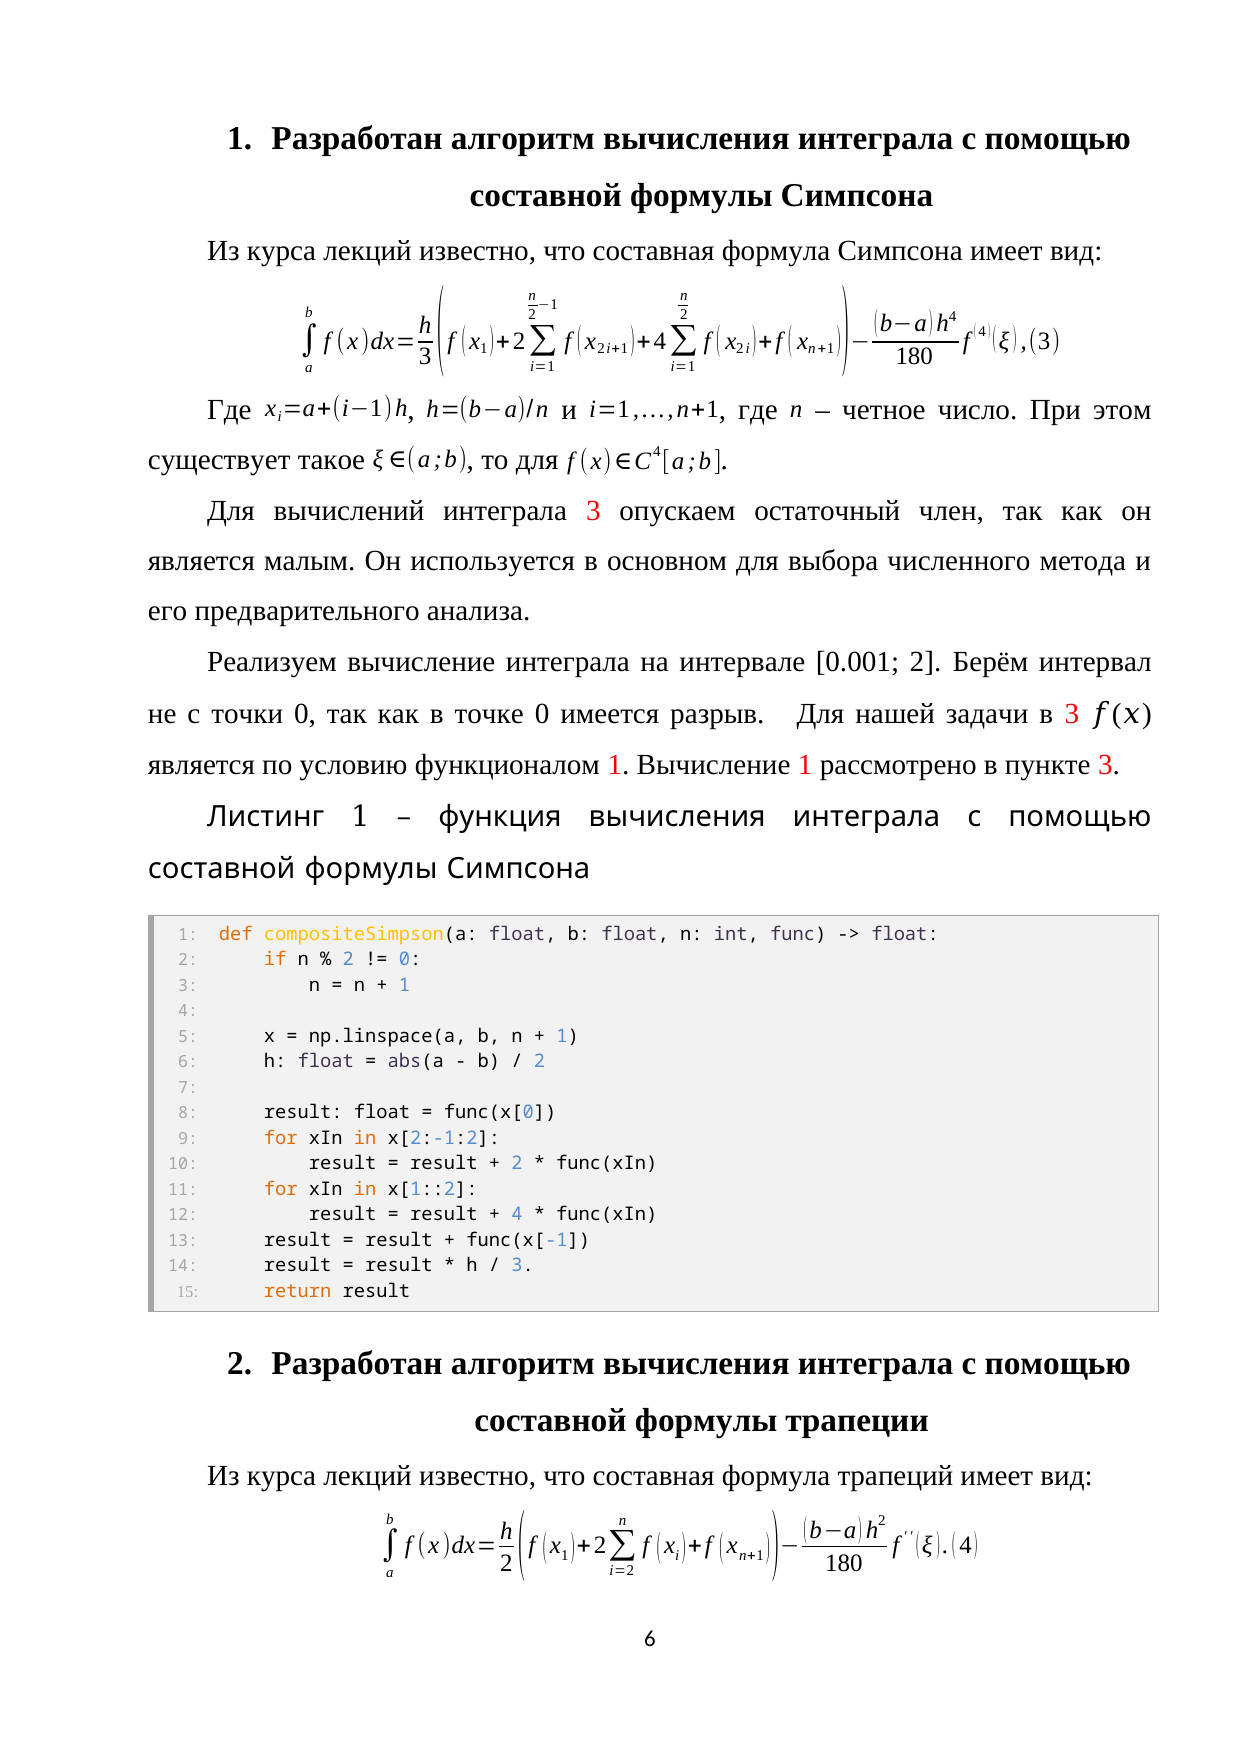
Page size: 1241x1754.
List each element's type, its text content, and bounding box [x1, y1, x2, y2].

list result = result + 4 * func(xIn) [154, 1195, 1158, 1221]
subtitle Разработан алгоритм вычисления интеграла с помощью составной формулы трапеции [207, 1343, 1152, 1439]
list x = np.linspace(a, b, n + 1) [154, 1017, 1158, 1042]
subtitle Разработан алгоритм вычисления интеграла с помощью составной формулы Симпсона [207, 118, 1152, 214]
list result: float = func(x[0]) [154, 1093, 1158, 1119]
text Листинг 1 – функция вычисления интеграла с помощью составной формулы Симпсона [148, 797, 1152, 884]
text Реализуем вычисление интеграла на интервале [0.001; 2]. Берём интервал не с точки 0, так как в точке 0 имеется разрыв. Для нашей задачи в 3 𝑓(𝑥) является по условию функционалом 1. Вычисление 1 рассмотрено в пункте 3. [148, 644, 1152, 780]
text Из курса лекций известно, что составная формула Симпсона имеет вид: [148, 233, 1152, 267]
list h: float = abs(a - b) / 2 [154, 1042, 1158, 1068]
list result = result * h / 3. [154, 1246, 1158, 1272]
text Из курса лекций известно, что составная формула трапеций имеет вид: [148, 1458, 1152, 1492]
list for xIn in x[1::2]: [154, 1170, 1158, 1195]
list if n % 2 != 0: [154, 940, 1158, 966]
list n = n + 1 [154, 966, 1158, 991]
list result = result + func(x[-1]) [154, 1221, 1158, 1246]
text Где , и , где – четное число. При этом существует такое , то для . [148, 392, 1152, 476]
list return result [154, 1272, 1158, 1311]
list def compositeSimpson(a: float, b: float, n: int, func) -> float: [154, 916, 1158, 940]
text Для вычислений интеграла 3 опускаем остаточный член, так как он является малым. Он используется в основном для выбора численного метода и его предварительного анализа. [148, 493, 1152, 627]
list for xIn in x[2:-1:2]: [154, 1119, 1158, 1144]
list result = result + 2 * func(xIn) [154, 1144, 1158, 1170]
